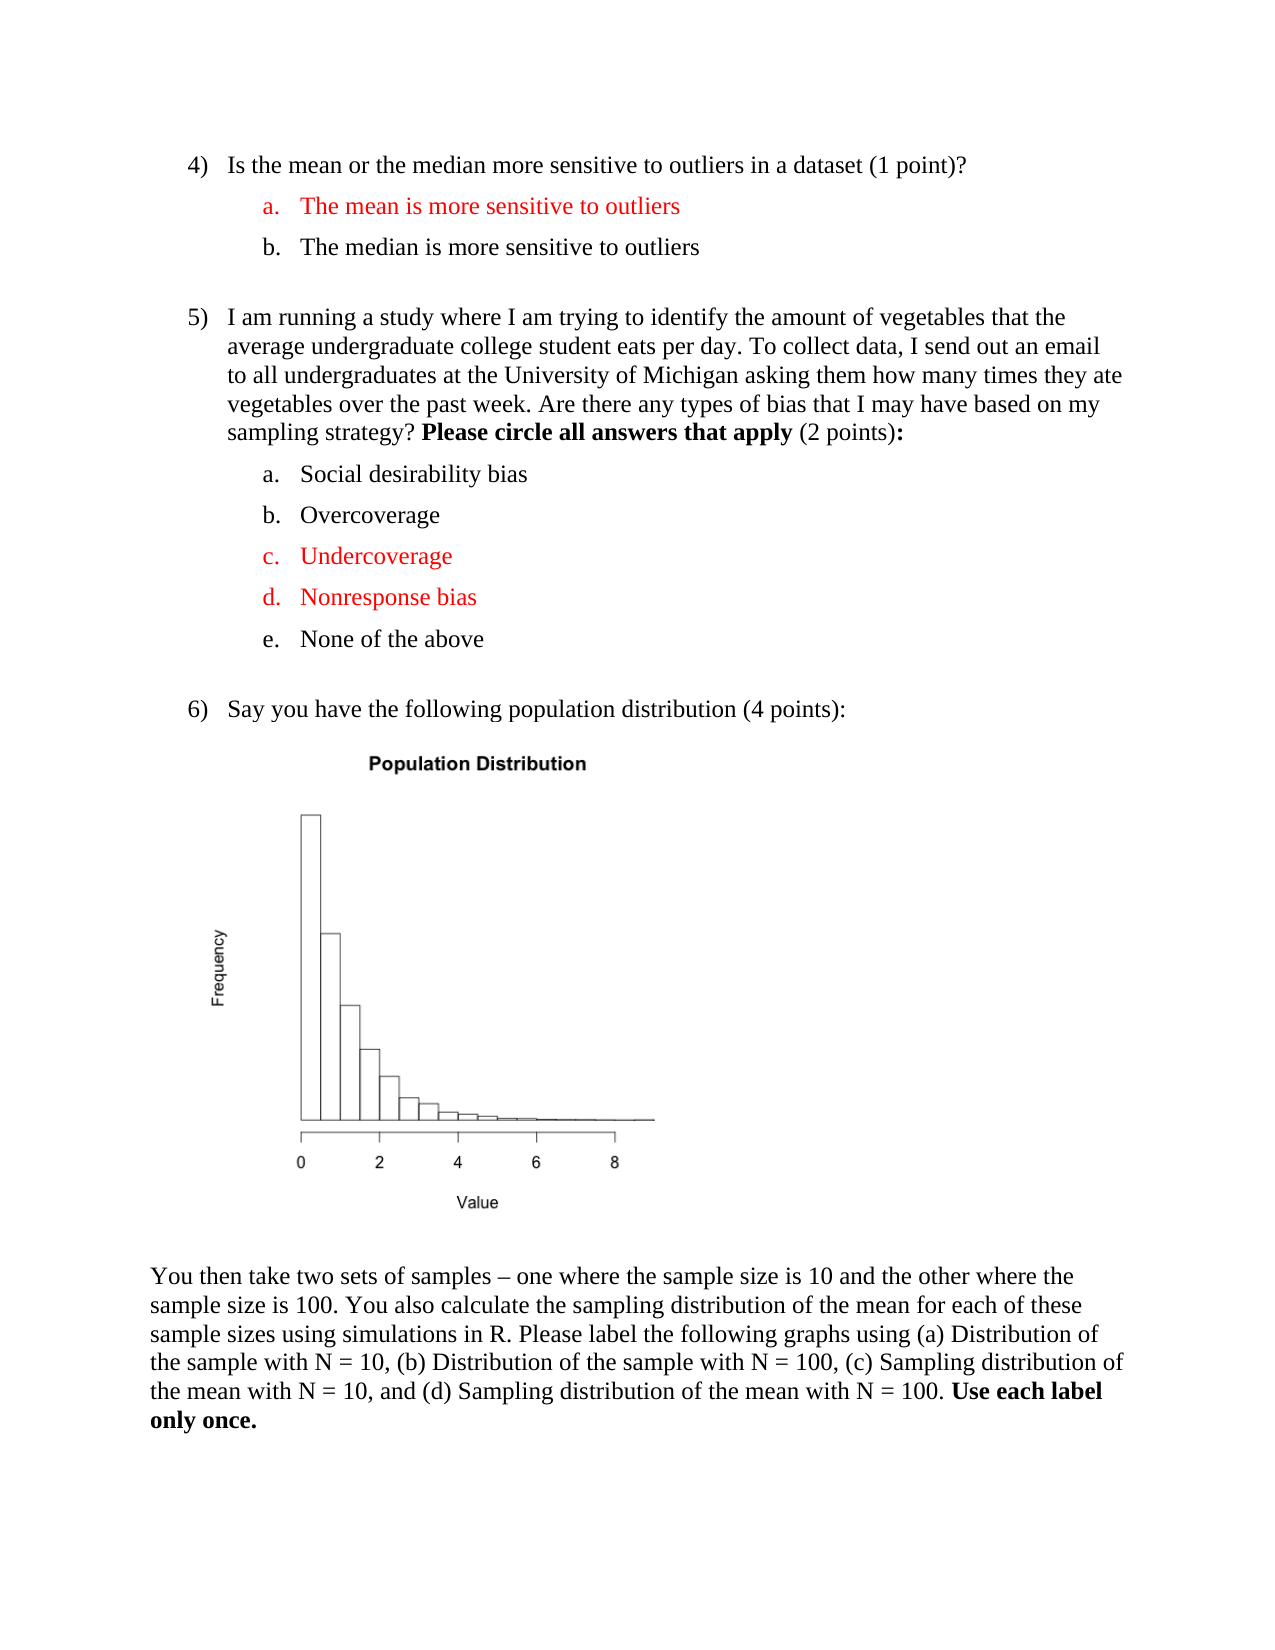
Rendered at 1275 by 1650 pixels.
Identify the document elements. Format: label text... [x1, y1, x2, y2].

list Undercoverage [262, 541, 1125, 570]
list None of the above [262, 624, 1125, 652]
list The median is more sensitive to outliers [262, 232, 1125, 261]
list Overcoverage [262, 500, 1125, 529]
list Is the mean or the median more sensitive to outliers in a dataset (1 point)? [187, 150, 1125, 179]
picture [206, 722, 710, 1233]
list Social desirability bias [262, 459, 1125, 487]
list Say you have the following population distribution (4 points): [187, 694, 1125, 722]
list I am running a study where I am trying to identify the amount of vegetables that the average undergraduate college student eats per day. To collect data, I send out an email to all undergraduates at the University of Michigan asking them how many times they ate vegetables over the past week. Are there any types of bias that I may have based on my sampling strategy? Please circle all answers that apply (2 points): [187, 302, 1125, 446]
list Nonresponse bias [262, 582, 1125, 611]
list The mean is more sensitive to outliers [262, 191, 1125, 220]
text You then take two sets of samples – one where the sample size is 10 and the other where the sample size is 100. You also calculate the sampling distribution of the mean for each of these sample sizes using simulations in R. Please label the following graphs using (a) Distribution of the sample with N = 10, (b) Distribution of the sample with N = 100, (c) Sampling distribution of the mean with N = 10, and (d) Sampling distribution of the mean with N = 100. Use each label only once. [150, 1261, 1125, 1434]
